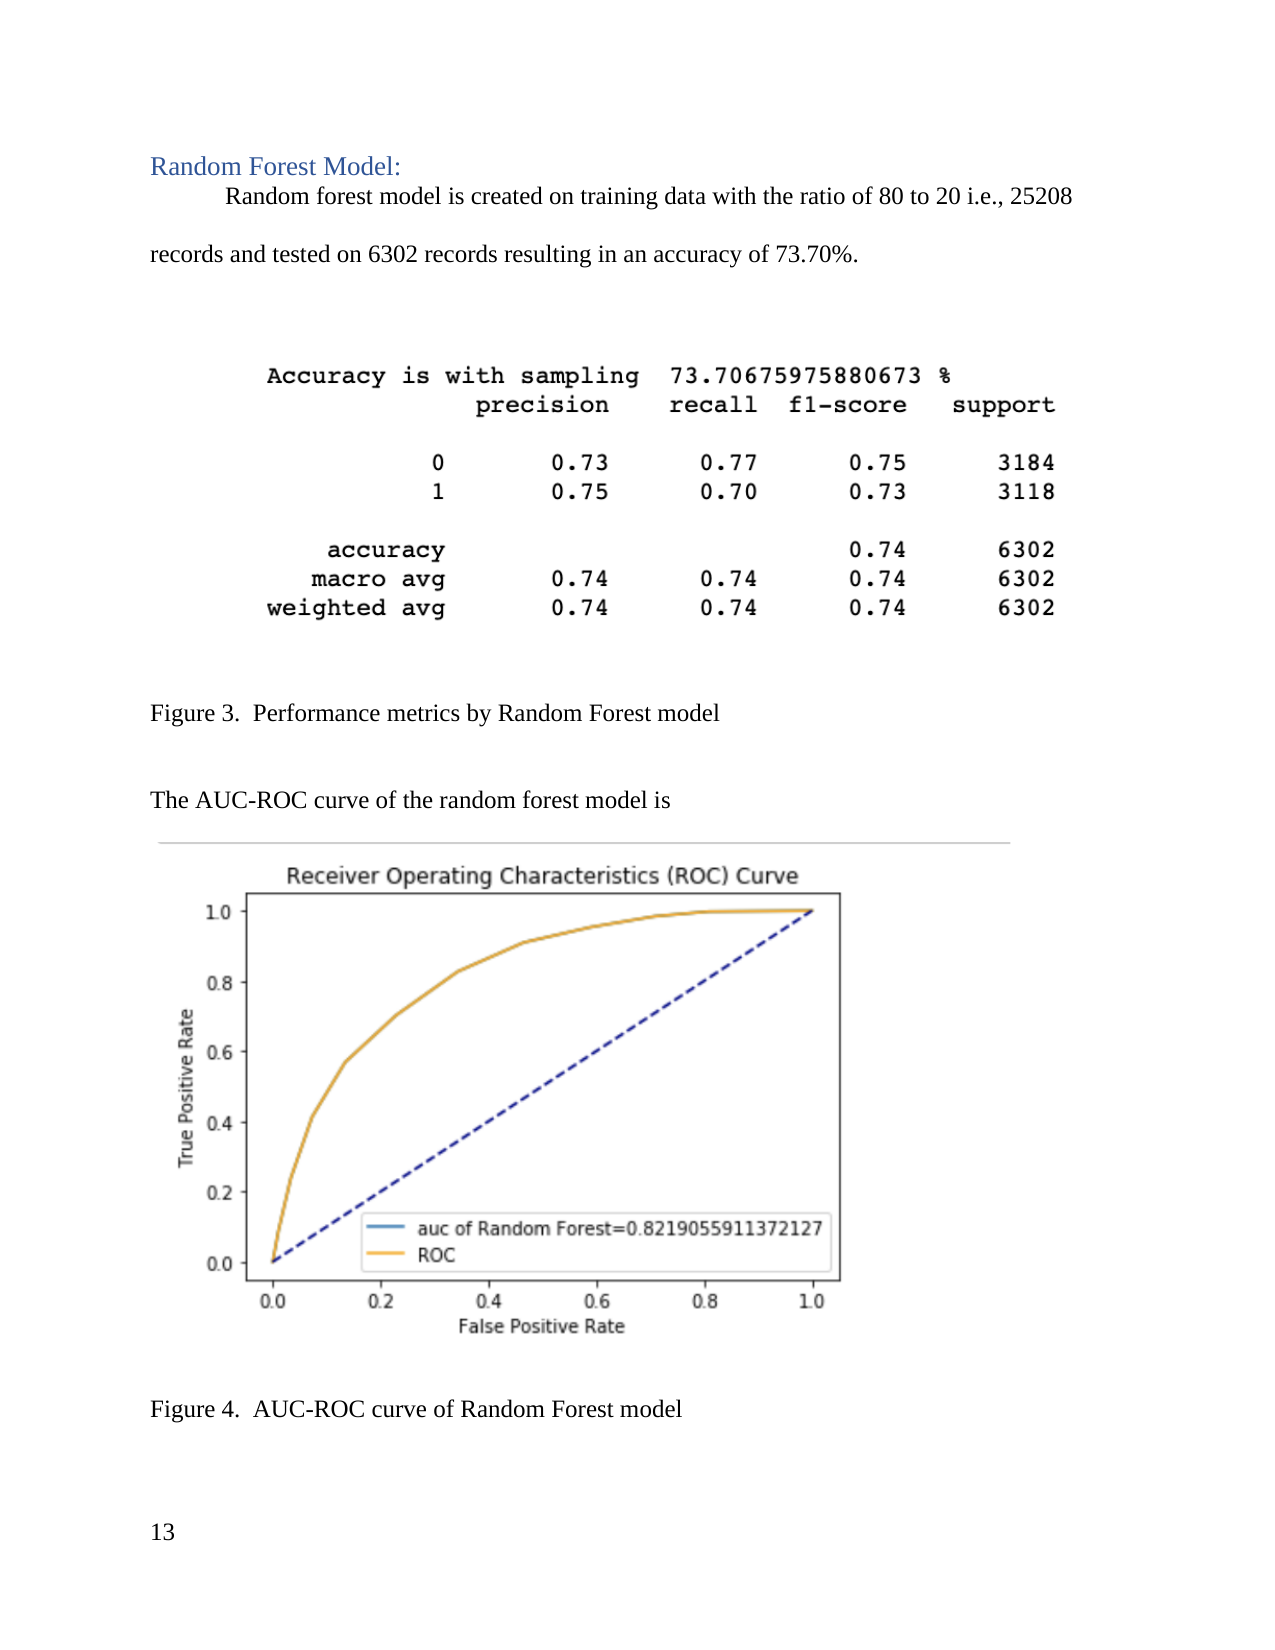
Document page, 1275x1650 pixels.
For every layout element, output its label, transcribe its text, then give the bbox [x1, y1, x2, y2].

subtitle Random Forest Model: [150, 150, 1125, 181]
picture [150, 842, 1011, 1366]
picture [225, 353, 1200, 670]
text Random forest model is created on training data with the ratio of 80 to 20 i.e., 25208 records and tested on 6302 records resulting in an accuracy of 73.70%. [150, 181, 1125, 267]
title Figure 4. AUC-ROC curve of Random Forest model [150, 1394, 1125, 1423]
text The AUC-ROC curve of the random forest model is [150, 785, 1125, 813]
title Figure 3. Performance metrics by Random Forest model [150, 698, 1125, 727]
